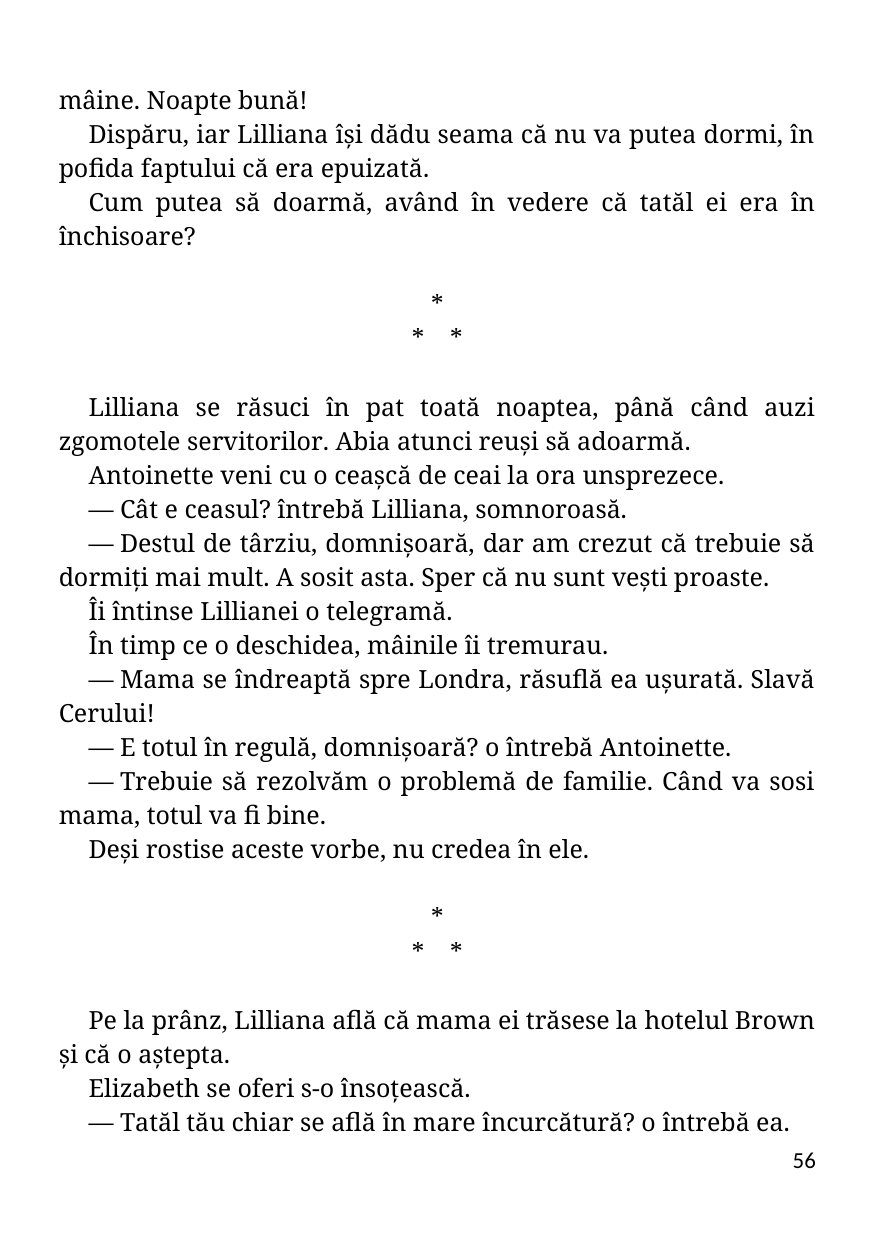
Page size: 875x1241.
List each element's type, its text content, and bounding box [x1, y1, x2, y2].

text Pe la prânz, Lilliana află că mama ei trăsese la hotelul Brown și că o aștepta. [58, 1002, 816, 1070]
text — Tatăl tău chiar se află în mare încurcătură? o întrebă ea. [58, 1104, 816, 1138]
text — E totul în regulă, domnișoară? o întrebă Antoinette. [58, 730, 816, 764]
text * * [58, 321, 816, 355]
text Îi întinse Lillianei o telegramă. [58, 593, 816, 628]
text Cum putea să doarmă, având în vedere că tatăl ei era în închisoare? [58, 185, 816, 253]
text Antoinette veni cu o ceașcă de ceai la ora unsprezece. [58, 457, 816, 491]
text Dispăru, iar Lilliana își dădu seama că nu va putea dormi, în pofida faptului că era epuizată. [58, 117, 816, 185]
text * * [58, 934, 816, 968]
text — Cât e ceasul? întrebă Lilliana, somnoroasă. [58, 491, 816, 525]
text — Trebuie să rezolvăm o problemă de familie. Când va sosi mama, totul va fi bine. [58, 764, 816, 832]
text Deși rostise aceste vorbe, nu credea în ele. [58, 832, 816, 866]
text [58, 83, 816, 117]
text * [58, 287, 816, 321]
text * [58, 900, 816, 934]
text În timp ce o deschidea, mâinile îi tremurau. [58, 628, 816, 662]
text Elizabeth se oferi s-o însoțească. [58, 1070, 816, 1104]
text — Destul de târziu, domnișoară, dar am crezut că trebuie să dormiţi mai mult. A sosit asta. Sper că nu sunt vești proaste. [58, 525, 816, 593]
text — Mama se îndreaptă spre Londra, răsuflă ea ușurată. Slavă Cerului! [58, 662, 816, 730]
text Lilliana se răsuci în pat toată noaptea, până când auzi zgomotele servitorilor. Abia atunci reuși să adoarmă. [58, 389, 816, 457]
